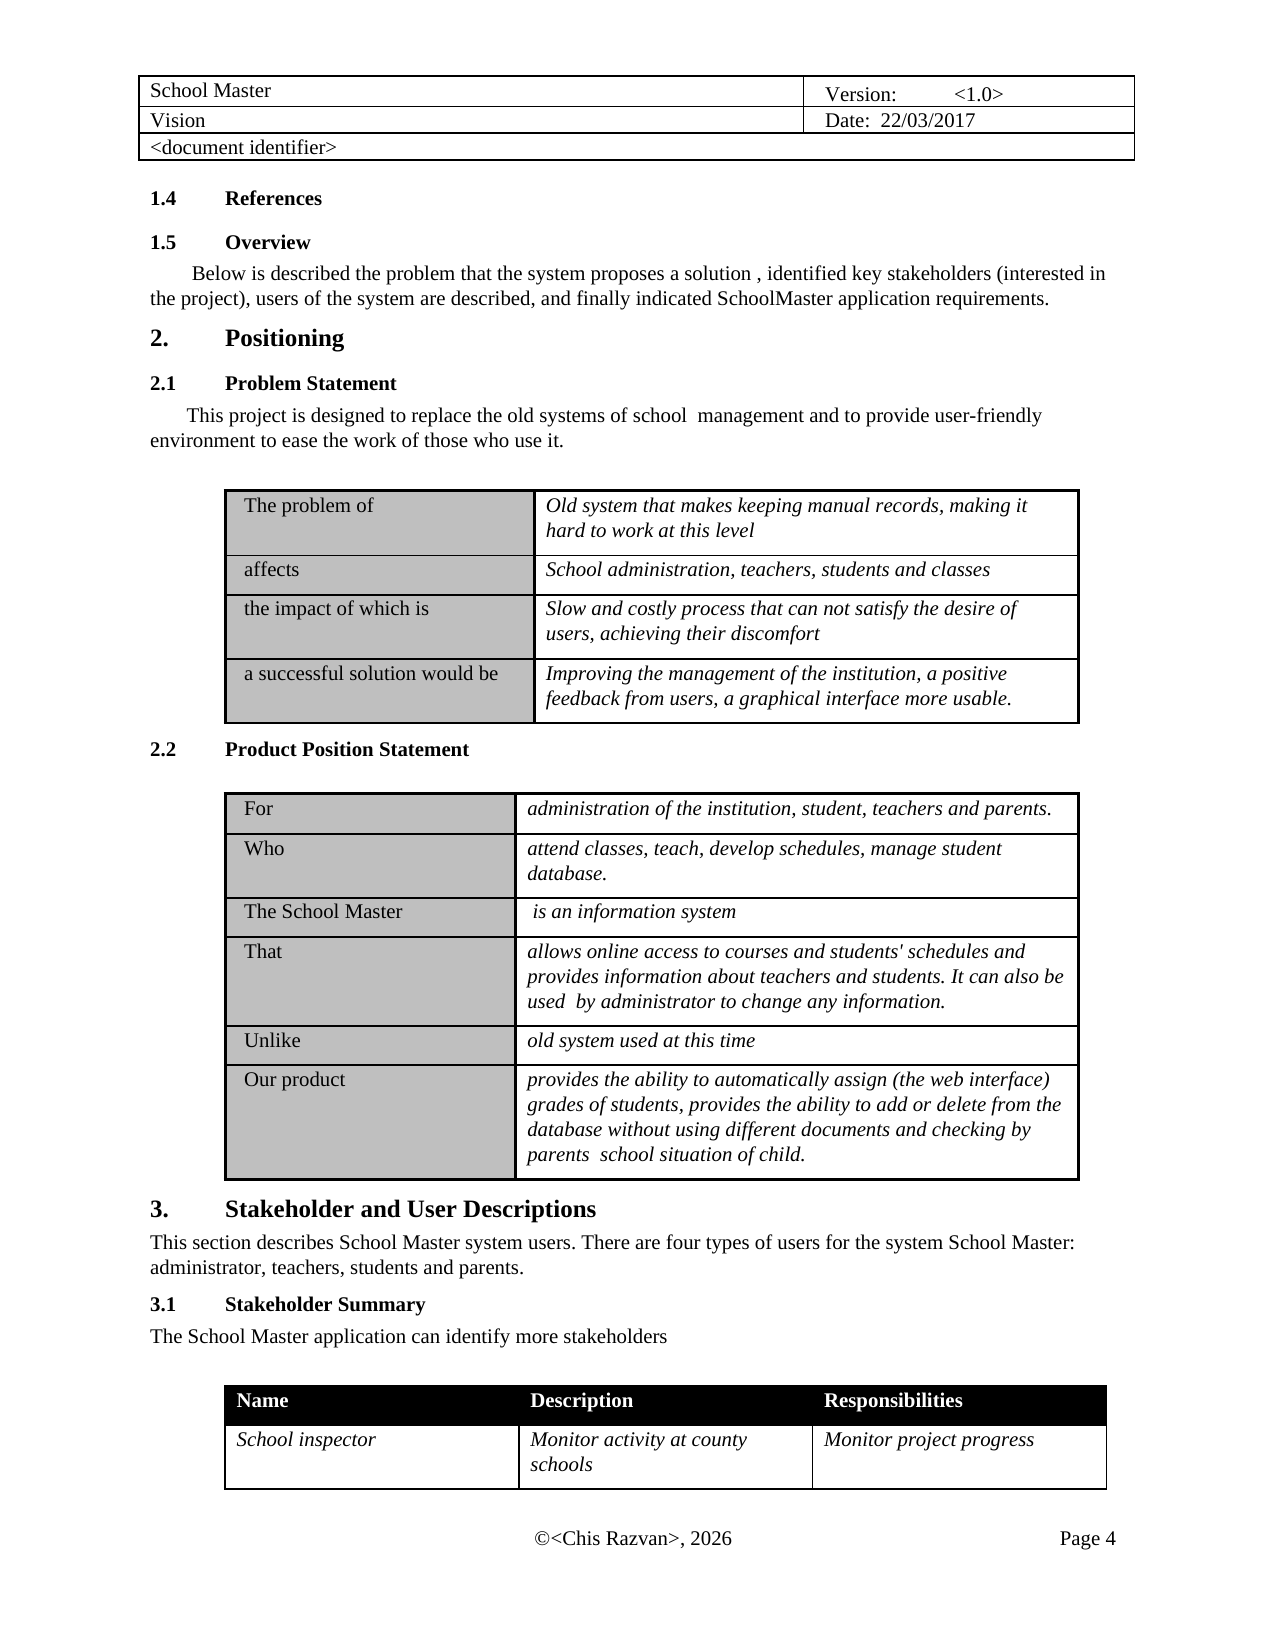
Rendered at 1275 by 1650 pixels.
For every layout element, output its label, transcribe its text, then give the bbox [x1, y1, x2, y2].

subtitle References [150, 185, 1125, 210]
table_cell attend classes, teach, develop schedules, manage student database. [517, 835, 1077, 897]
table_cell Unlike [227, 1027, 514, 1064]
subtitle Stakeholder Summary [150, 1291, 1125, 1316]
subtitle Overview [150, 229, 1125, 254]
subtitle Problem Statement [150, 370, 1125, 395]
table_header For [227, 795, 514, 833]
table_cell the impact of which is [227, 596, 533, 658]
table_header The problem of [227, 492, 533, 555]
table_header Responsibilities [813, 1387, 1106, 1424]
subtitle Stakeholder and User Descriptions [150, 1194, 1125, 1223]
table_cell Our product [227, 1066, 514, 1178]
table_cell Improving the management of the institution, a positive feedback from users, a graphical interface more usable. [536, 660, 1077, 722]
table_cell School inspector [226, 1426, 518, 1488]
table_header Name [226, 1387, 518, 1424]
table_header administration of the institution, student, teachers and parents. [517, 795, 1077, 833]
subtitle Product Position Statement [150, 736, 1125, 761]
table_cell is an information system [517, 899, 1077, 936]
table_header Old system that makes keeping manual records, making it hard to work at this level [536, 492, 1077, 555]
table_cell Who [227, 835, 514, 897]
text This section describes School Master system users. There are four types of users for the system School Master: administrator, teachers, students and parents. [150, 1229, 1125, 1279]
table_cell provides the ability to automatically assign (the web interface) grades of students, provides the ability to add or delete from the database without using different documents and checking by parents school situation of child. [517, 1066, 1077, 1178]
table_cell a successful solution would be [227, 660, 533, 722]
subtitle Positioning [150, 323, 1125, 352]
table_cell old system used at this time [517, 1027, 1077, 1064]
table_cell affects [227, 556, 533, 594]
table_cell allows online access to courses and students' schedules and provides information about teachers and students. It can also be used by administrator to change any information. [517, 938, 1077, 1025]
text The School Master application can identify more stakeholders [150, 1323, 1125, 1348]
table_cell That [227, 938, 514, 1025]
table_cell Monitor activity at county schools [520, 1426, 812, 1488]
table_cell The School Master [227, 899, 514, 936]
table_header Description [520, 1387, 812, 1424]
table_cell Slow and costly process that can not satisfy the desire of users, achieving their discomfort [536, 596, 1077, 658]
text This project is designed to replace the old systems of school management and to provide user-friendly environment to ease the work of those who use it. [150, 402, 1125, 452]
text Below is described the problem that the system proposes a solution , identified key stakeholders (interested in the project), users of the system are described, and finally indicated SchoolMaster application requirements. [150, 260, 1125, 310]
table_cell Monitor project progress [813, 1426, 1106, 1488]
table_cell School administration, teachers, students and classes [536, 556, 1077, 594]
